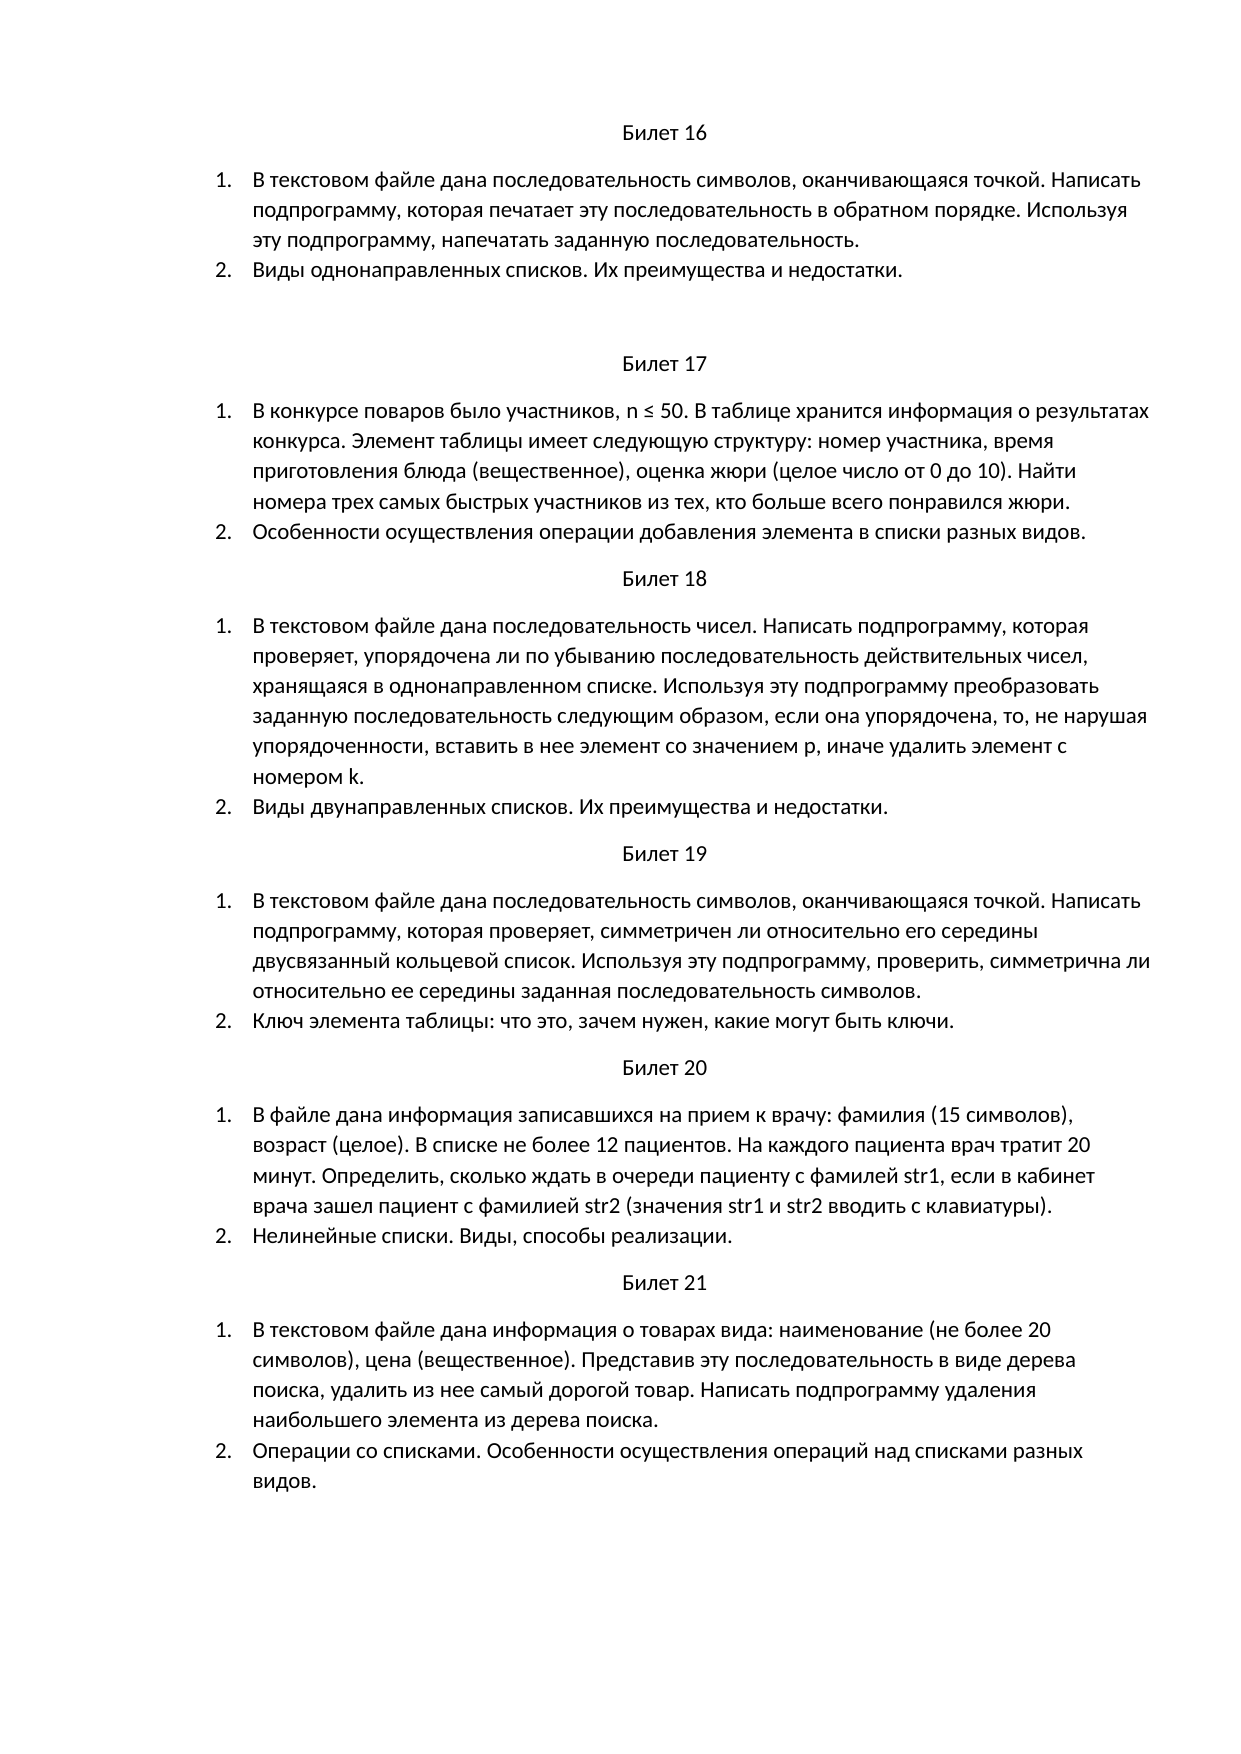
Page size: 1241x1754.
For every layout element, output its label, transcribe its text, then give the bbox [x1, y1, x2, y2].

list Ключ элемента таблицы: что это, зачем нужен, какие могут быть ключи. [215, 1007, 1152, 1035]
list В текстовом файле дана последовательность символов, оканчивающаяся точкой. Написать подпрограмму, которая проверяет, симметричен ли относительно его середины двусвязанный кольцевой список. Используя эту подпрограмму, проверить, симметрична ли относительно ее середины заданная последовательность символов. [215, 886, 1152, 1004]
list В текстовом файле дана последовательность символов, оканчивающаяся точкой. Написать подпрограмму, которая печатает эту последовательность в обратном порядке. Используя эту подпрограмму, напечатать заданную последовательность. [215, 165, 1152, 253]
text Билет 19 [177, 839, 1152, 867]
list В конкурсе поваров было участников, n ≤ 50. В таблице хранится информация о результатах конкурса. Элемент таблицы имеет следующую структуру: номер участника, время приготовления блюда (вещественное), оценка жюри (целое число от 0 до 10). Найти номера трех самых быстрых участников из тех, кто больше всего понравился жюри. [215, 396, 1152, 515]
list Особенности осуществления операции добавления элемента в списки разных видов. [215, 517, 1152, 545]
text Билет 18 [177, 564, 1152, 592]
list Виды однонаправленных списков. Их преимущества и недостатки. [215, 256, 1152, 284]
list Операции со списками. Особенности осуществления операций над списками разных видов. [215, 1436, 1152, 1494]
list Виды двунаправленных списков. Их преимущества и недостатки. [215, 792, 1152, 820]
list В файле дана информация записавшихся на прием к врачу: фамилия (15 символов), возраст (целое). В списке не более 12 пациентов. На каждого пациента врач тратит 20 минут. Определить, сколько ждать в очереди пациенту с фамилей str1, если в кабинет врача зашел пациент с фамилией str2 (значения str1 и str2 вводить с клавиатуры). [215, 1100, 1152, 1219]
text Билет 17 [177, 349, 1152, 377]
text Билет 16 [177, 118, 1152, 146]
text Билет 21 [177, 1268, 1152, 1296]
list В текстовом файле дана последовательность чисел. Написать подпрограмму, которая проверяет, упорядочена ли по убыванию последовательность действительных чисел, хранящаяся в однонаправленном списке. Используя эту подпрограмму преобразовать заданную последовательность следующим образом, если она упорядочена, то, не нарушая упорядоченности, вставить в нее элемент со значением р, иначе удалить элемент с номером k. [215, 611, 1152, 790]
text Билет 20 [177, 1053, 1152, 1082]
list В текстовом файле дана информация о товарах вида: наименование (не более 20 символов), цена (вещественное). Представив эту последовательность в виде дерева поиска, удалить из нее самый дорогой товар. Написать подпрограмму удаления наибольшего элемента из дерева поиска. [215, 1315, 1152, 1434]
list Нелинейные списки. Виды, способы реализации. [215, 1221, 1152, 1249]
